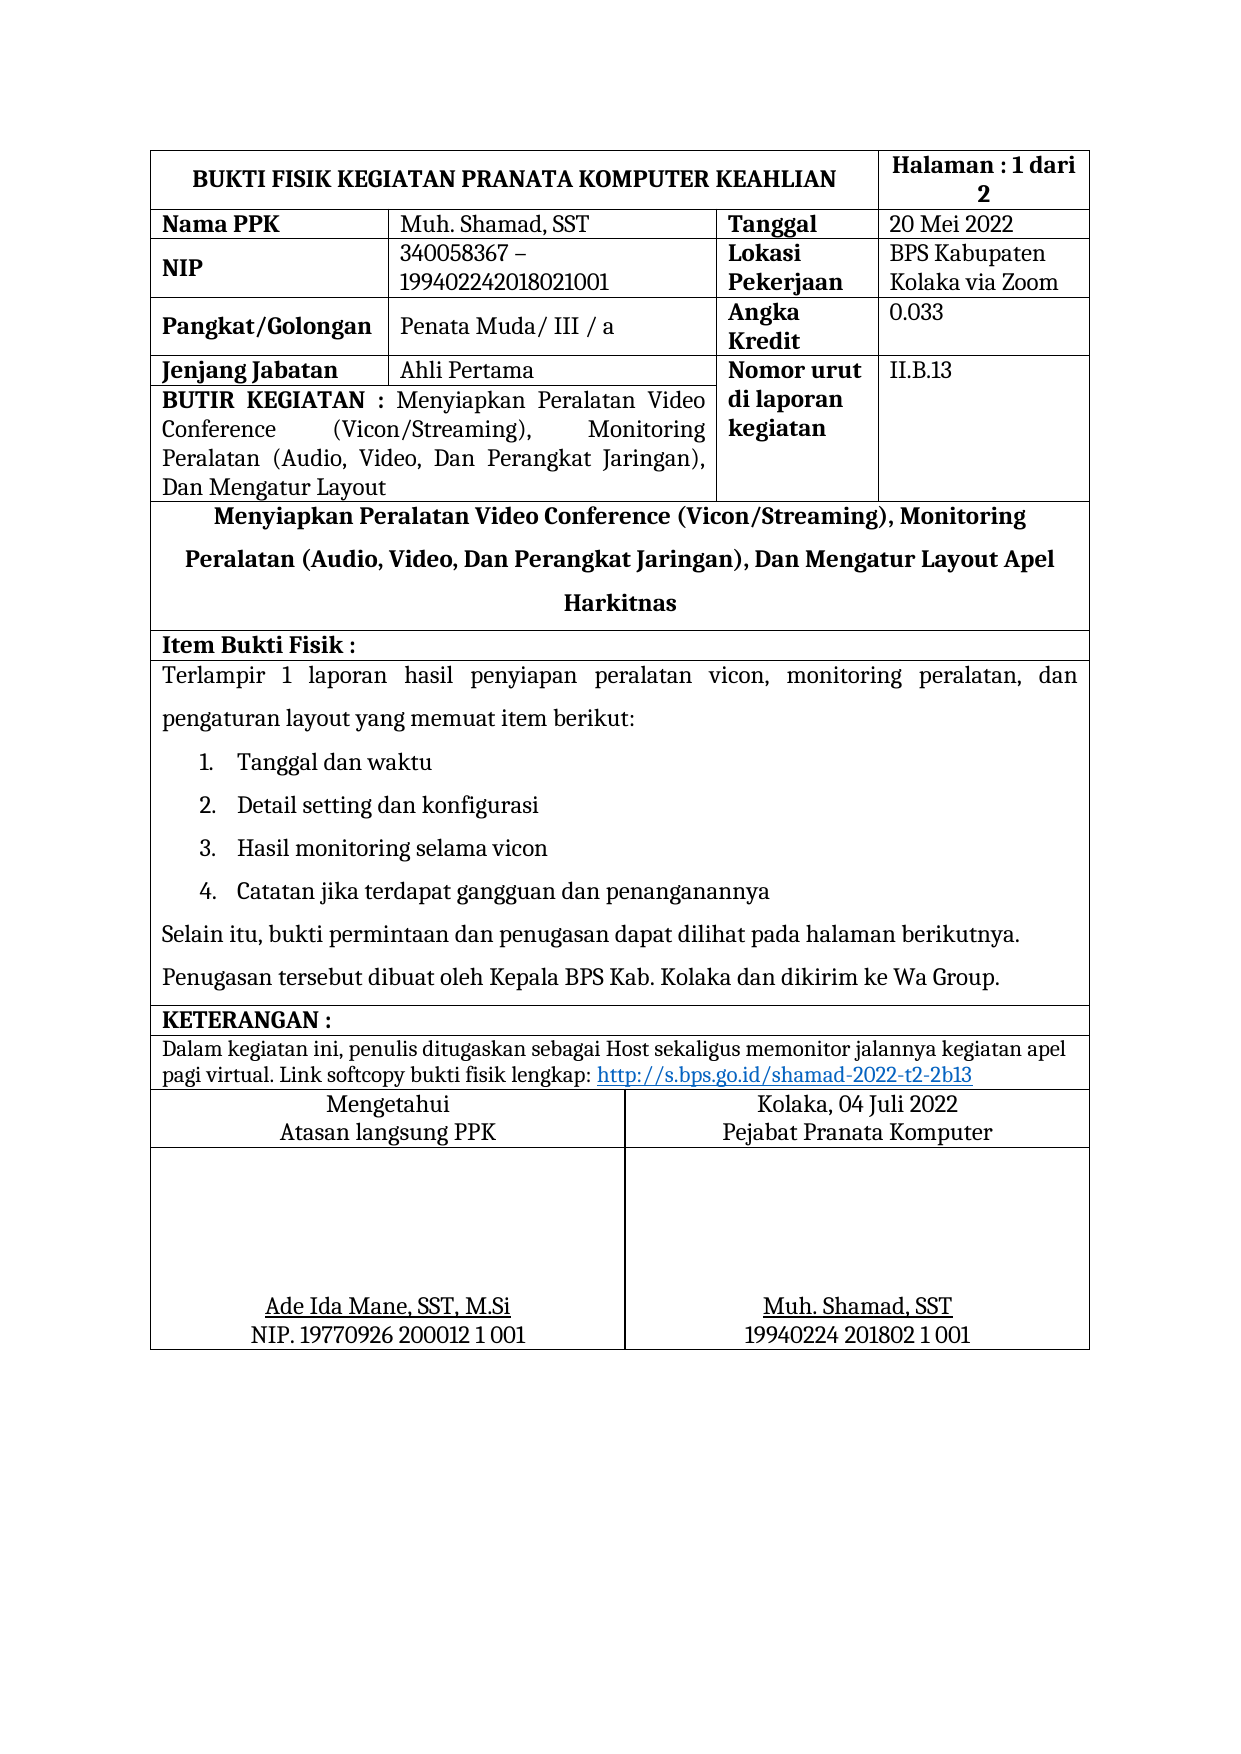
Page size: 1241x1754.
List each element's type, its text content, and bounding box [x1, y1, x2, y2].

table_cell Nomor urut di laporan kegiatan [717, 356, 878, 501]
table_cell Item Bukti Fisik : [151, 631, 1089, 660]
table_cell Muh. Shamad, SST [389, 210, 716, 238]
table_cell Dalam kegiatan ini, penulis ditugaskan sebagai Host sekaligus memonitor jalannya kegiatan apel pagi virtual. Link softcopy bukti fisik lengkap: http://s.bps.go.id/shamad-2022-t2-2b13 [151, 1036, 1089, 1088]
table_cell 0.033 [879, 298, 1089, 355]
table_cell Muh. Shamad, SST 19940224 201802 1 001 [626, 1148, 1089, 1349]
table_cell Mengetahui Atasan langsung PPK [151, 1090, 624, 1147]
table_cell BPS Kabupaten Kolaka via Zoom [879, 239, 1089, 297]
table_cell Menyiapkan Peralatan Video Conference (Vicon/Streaming), Monitoring Peralatan (Audio, Video, Dan Perangkat Jaringan), Dan Mengatur Layout Apel Harkitnas [151, 502, 1089, 630]
table_cell Jenjang Jabatan [151, 356, 388, 385]
table_cell Ade Ida Mane, SST, M.Si NIP. 19770926 200012 1 001 [151, 1148, 624, 1349]
table_cell BUTIR KEGIATAN : Menyiapkan Peralatan Video Conference (Vicon/Streaming), Monitoring Peralatan (Audio, Video, Dan Perangkat Jaringan), Dan Mengatur Layout [151, 386, 716, 501]
table_header BUKTI FISIK KEGIATAN PRANATA KOMPUTER KEAHLIAN [151, 151, 878, 208]
table_cell Terlampir 1 laporan hasil penyiapan peralatan vicon, monitoring peralatan, dan pengaturan layout yang memuat item berikut: Tanggal dan waktu Detail setting dan konfigurasi Hasil monitoring selama vicon Catatan jika terdapat gangguan dan penanganannya Selain itu, bukti permintaan dan penugasan dapat dilihat pada halaman berikutnya. Penugasan tersebut dibuat oleh Kepala BPS Kab. Kolaka dan dikirim ke Wa Group. [151, 661, 1089, 1005]
table_cell Angka Kredit [717, 298, 878, 355]
table_cell 20 Mei 2022 [879, 210, 1089, 238]
table_cell Tanggal [717, 210, 878, 238]
table_cell KETERANGAN : [151, 1006, 1089, 1035]
table_header Halaman : 1 dari 2 [879, 151, 1089, 208]
table_cell Nama PPK [151, 210, 388, 238]
table_cell NIP [151, 239, 388, 297]
table_cell Ahli Pertama [389, 356, 716, 385]
table_cell Kolaka, 04 Juli 2022 Pejabat Pranata Komputer [626, 1090, 1089, 1147]
table_cell 340058367 – 199402242018021001 [389, 239, 716, 297]
table_cell II.B.13 [879, 356, 1089, 501]
table_cell Penata Muda/ III / a [389, 298, 716, 355]
table_cell Pangkat/Golongan [151, 298, 388, 355]
table_cell Lokasi Pekerjaan [717, 239, 878, 297]
